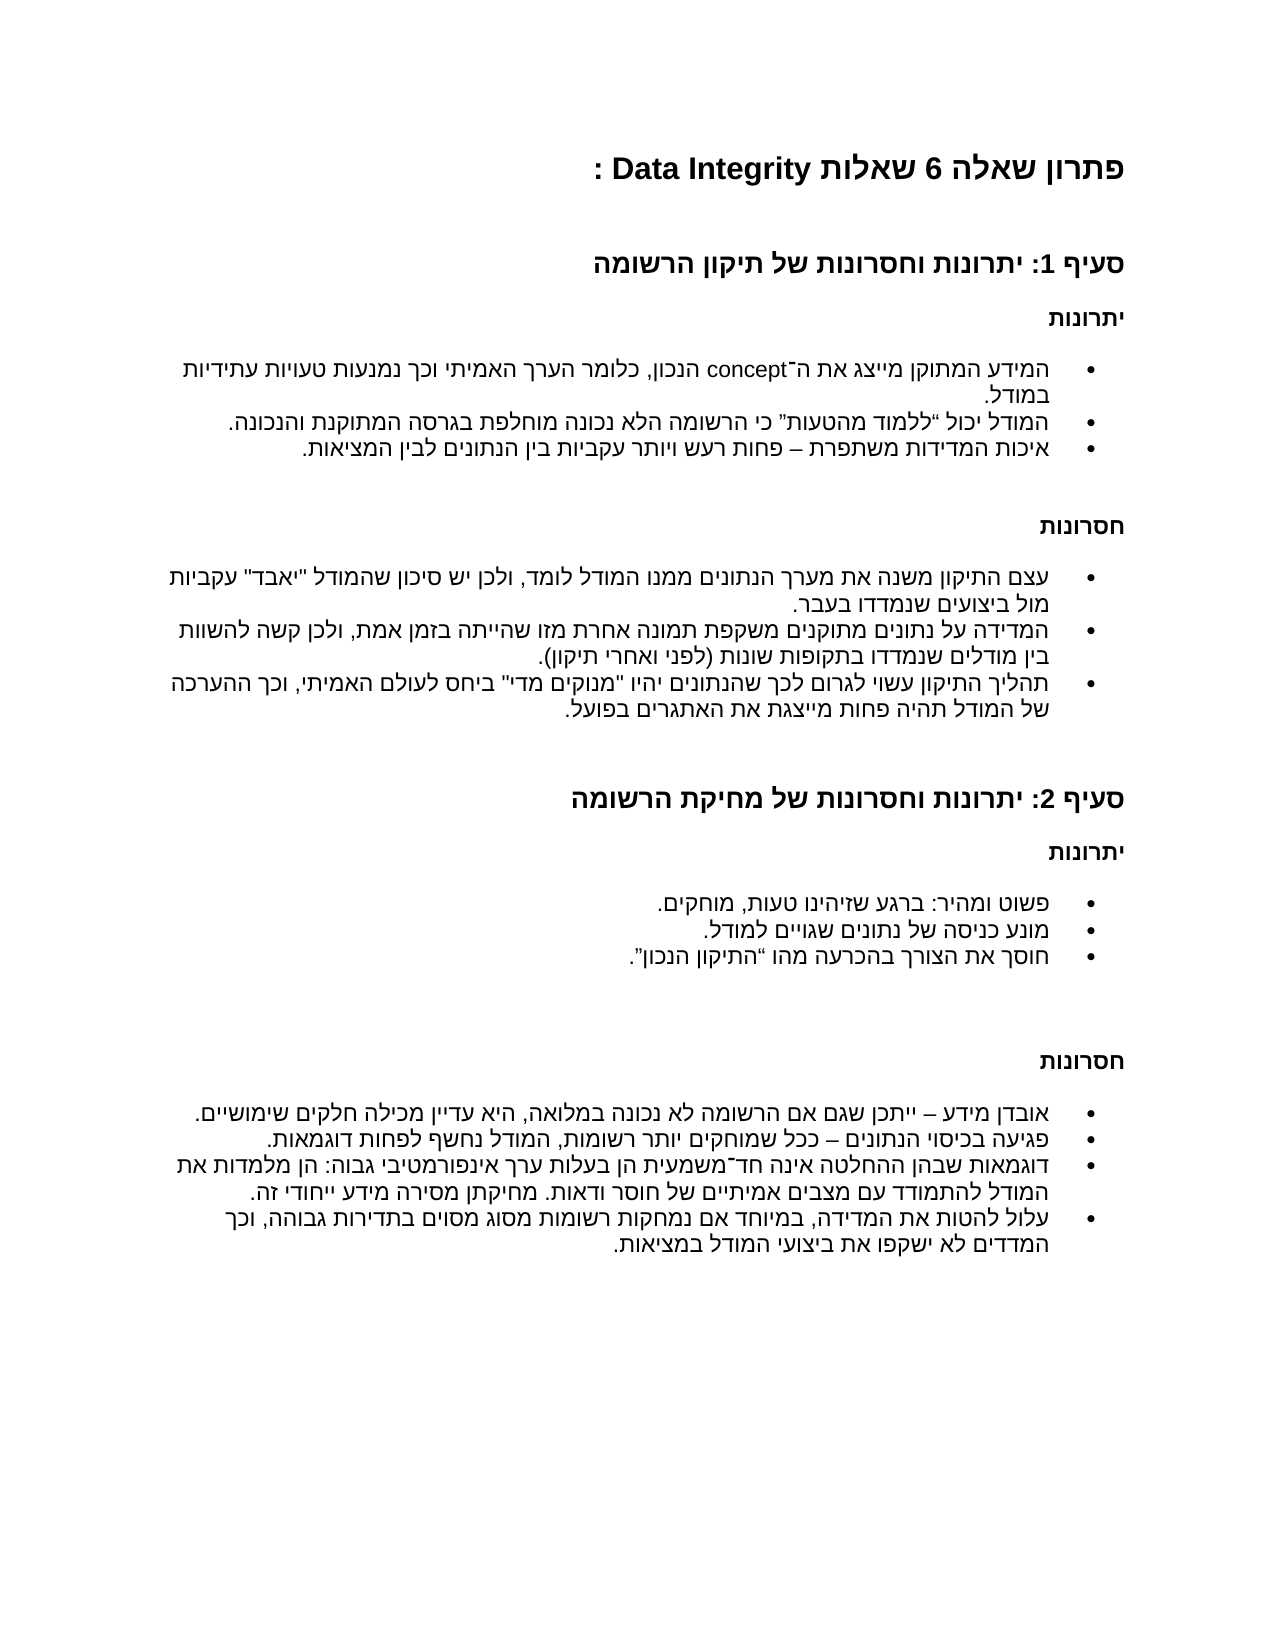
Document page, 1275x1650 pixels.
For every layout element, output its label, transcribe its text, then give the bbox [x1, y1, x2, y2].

text פתרון שאלה 6 שאלות Data Integrity : סעיף 1: יתרונות וחסרונות של תיקון הרשומה [150, 150, 1125, 280]
list תהליך התיקון עשוי לגרום לכך שהנתונים יהיו "מנוקים מדי" ביחס לעולם האמיתי, וכך ההערכה של המודל תהיה פחות מייצגת את האתגרים בפועל. [150, 669, 1087, 722]
list עלול להטות את המדידה, במיוחד אם נמחקות רשומות מסוג מסוים בתדירות גבוהה, וכך המדדים לא ישקפו את ביצועי המודל במציאות. [150, 1205, 1087, 1258]
list דוגמאות שבהן ההחלטה אינה חד־משמעית הן בעלות ערך אינפורמטיבי גבוה: הן מלמדות את המודל להתמודד עם מצבים אמיתיים של חוסר ודאות. מחיקתן מסירה מידע ייחודי זה. [150, 1152, 1087, 1205]
list המידע המתוקן מייצג את ה־concept הנכון, כלומר הערך האמיתי וכך נמנעות טעויות עתידיות במודל. [150, 356, 1087, 409]
list חוסך את הצורך בהכרעה מהו “התיקון הנכון”. [150, 943, 1087, 969]
text יתרונות [150, 839, 1125, 865]
list פגיעה בכיסוי הנתונים – ככל שמוחקים יותר רשומות, המודל נחשף לפחות דוגמאות. [150, 1126, 1087, 1152]
text יתרונות [150, 305, 1125, 331]
list המודל יכול “ללמוד מהטעות” כי הרשומה הלא נכונה מוחלפת בגרסה המתוקנת והנכונה. [150, 409, 1087, 435]
list איכות המדידות משתפרת – פחות רעש ויותר עקביות בין הנתונים לבין המציאות. [150, 435, 1087, 461]
list אובדן מידע – ייתכן שגם אם הרשומה לא נכונה במלואה, היא עדיין מכילה חלקים שימושיים. [150, 1099, 1087, 1126]
list עצם התיקון משנה את מערך הנתונים ממנו המודל לומד, ולכן יש סיכון שהמודל "יאבד" עקביות מול ביצועים שנמדדו בעבר. [150, 564, 1087, 617]
list המדידה על נתונים מתוקנים משקפת תמונה אחרת מזו שהייתה בזמן אמת, ולכן קשה להשוות בין מודלים שנמדדו בתקופות שונות (לפני ואחרי תיקון). [150, 617, 1087, 669]
list מונע כניסה של נתונים שגויים למודל. [150, 917, 1087, 943]
text חסרונות [150, 1048, 1125, 1074]
list פשוט ומהיר: ברגע שזיהינו טעות, מוחקים. [150, 890, 1087, 917]
text חסרונות [150, 486, 1125, 539]
text סעיף 2: יתרונות וחסרונות של מחיקת הרשומה [150, 751, 1125, 814]
